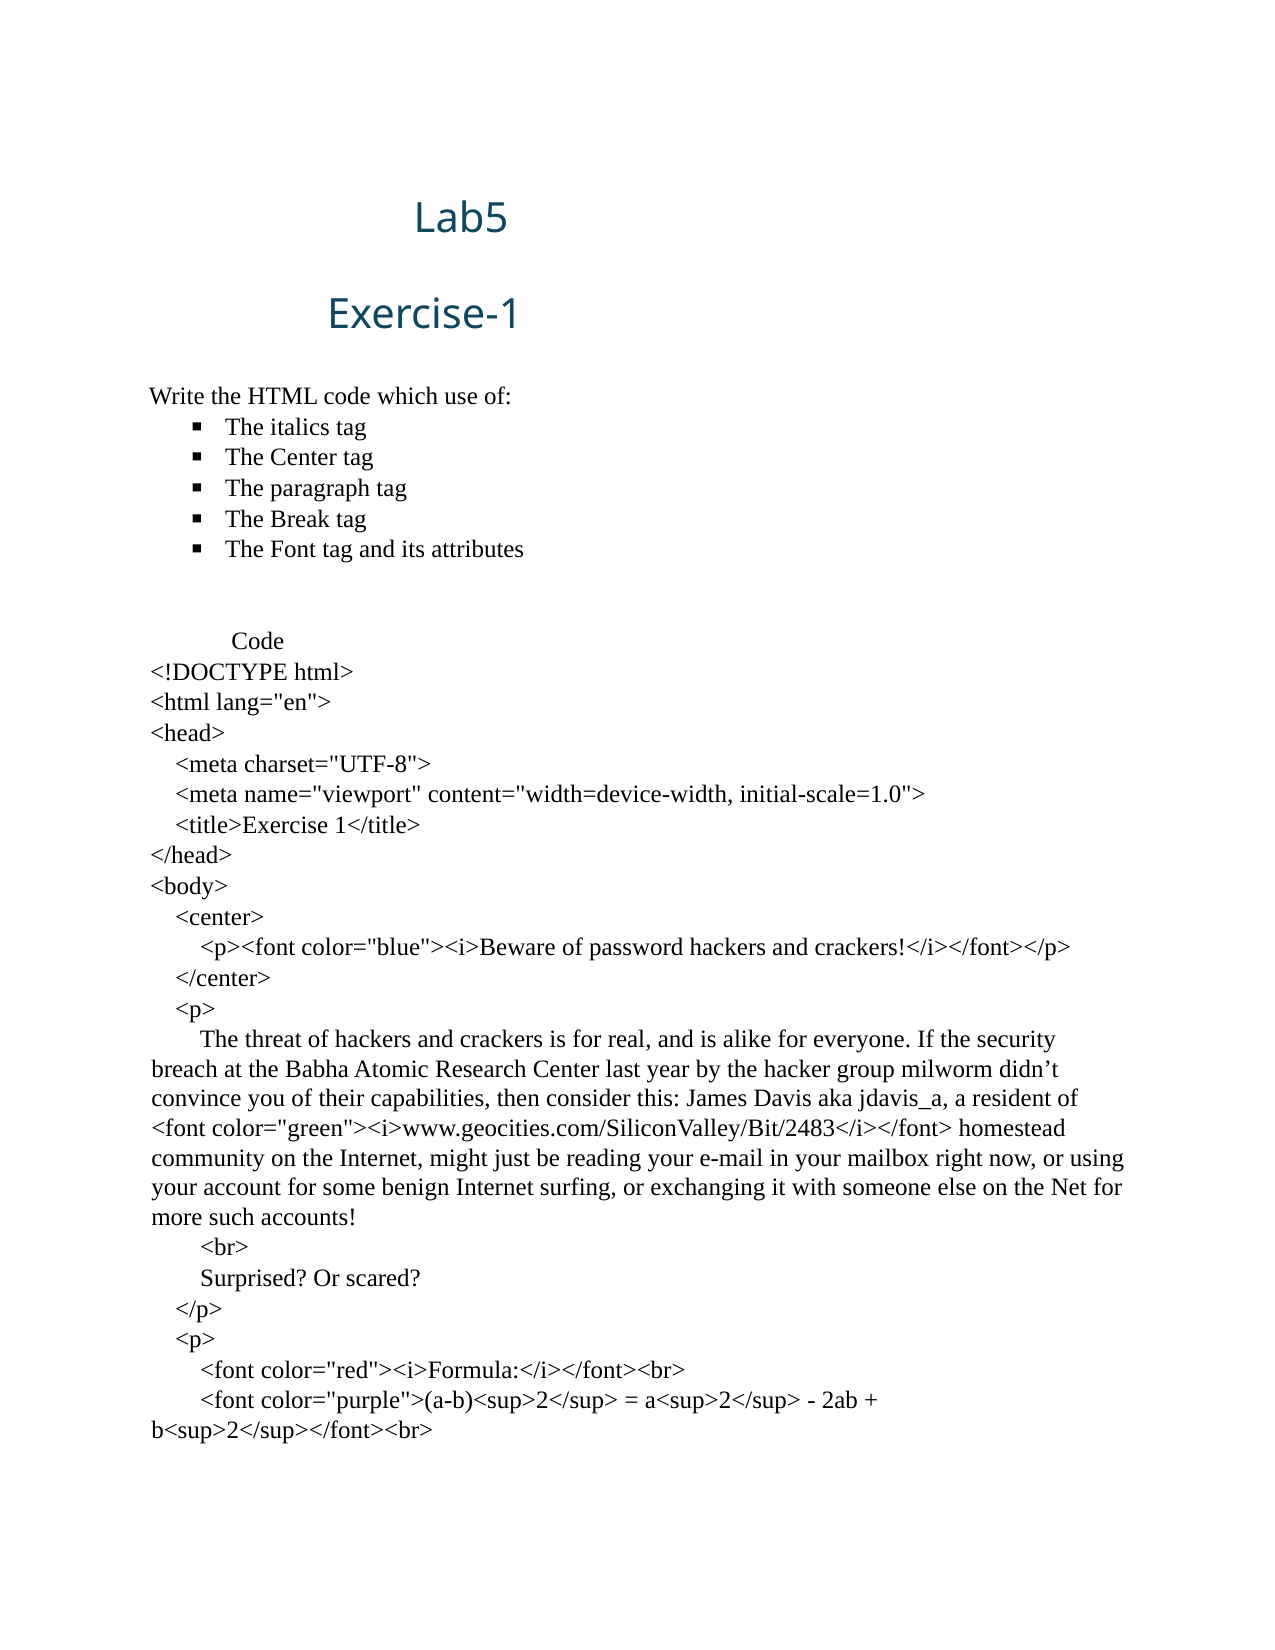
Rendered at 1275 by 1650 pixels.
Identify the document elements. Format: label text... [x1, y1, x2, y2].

text </head> [150, 841, 1125, 869]
text </center> [150, 963, 1125, 992]
list The Center tag [187, 442, 1125, 471]
text The threat of hackers and crackers is for real, and is alike for everyone. If the security breach at the Babha Atomic Research Center last year by the hacker group milworm didn’t convince you of their capabilities, then consider this: James Davis aka jdavis_a, a resident of <font color="green"><i>www.geocities.com/SiliconValley/Bit/2483</i></font> homestead community on the Internet, might just be reading your e-mail in your mailbox right now, or using your account for some benign Internet surfing, or exchanging it with someone else on the Net for more such accounts! [150, 1024, 1125, 1231]
text <p> [150, 1324, 1125, 1353]
list The italics tag [187, 412, 1125, 441]
list The paragraph tag [187, 473, 1125, 502]
text <body> [150, 871, 1125, 900]
text <html lang="en"> [150, 687, 1125, 716]
text <!DOCTYPE html> [150, 657, 1125, 686]
subtitle Lab5 [153, 187, 1125, 244]
text Code [150, 626, 1125, 655]
list The Break tag [187, 504, 1125, 532]
text <p> [150, 994, 1125, 1022]
text </p> [150, 1294, 1125, 1322]
subtitle Exercise-1 [153, 283, 1125, 340]
text <center> [150, 902, 1125, 931]
text Surprised? Or scared? [150, 1263, 1125, 1292]
text <font color="red"><i>Formula:</i></font><br> [150, 1355, 1125, 1384]
text <meta name="viewport" content="width=device-width, initial-scale=1.0"> [150, 779, 1125, 808]
text <p><font color="blue"><i>Beware of password hackers and crackers!</i></font></p> [150, 932, 1125, 961]
text <head> [150, 718, 1125, 747]
text <meta charset="UTF-8"> [150, 749, 1125, 777]
list The Font tag and its attributes [187, 534, 1125, 563]
text <title>Exercise 1</title> [150, 810, 1125, 839]
text <font color="purple">(a-b)<sup>2</sup> = a<sup>2</sup> - 2ab + b<sup>2</sup></font><br> [150, 1386, 1125, 1444]
text Write the HTML code which use of: [148, 381, 1125, 410]
text <br> [150, 1232, 1125, 1261]
